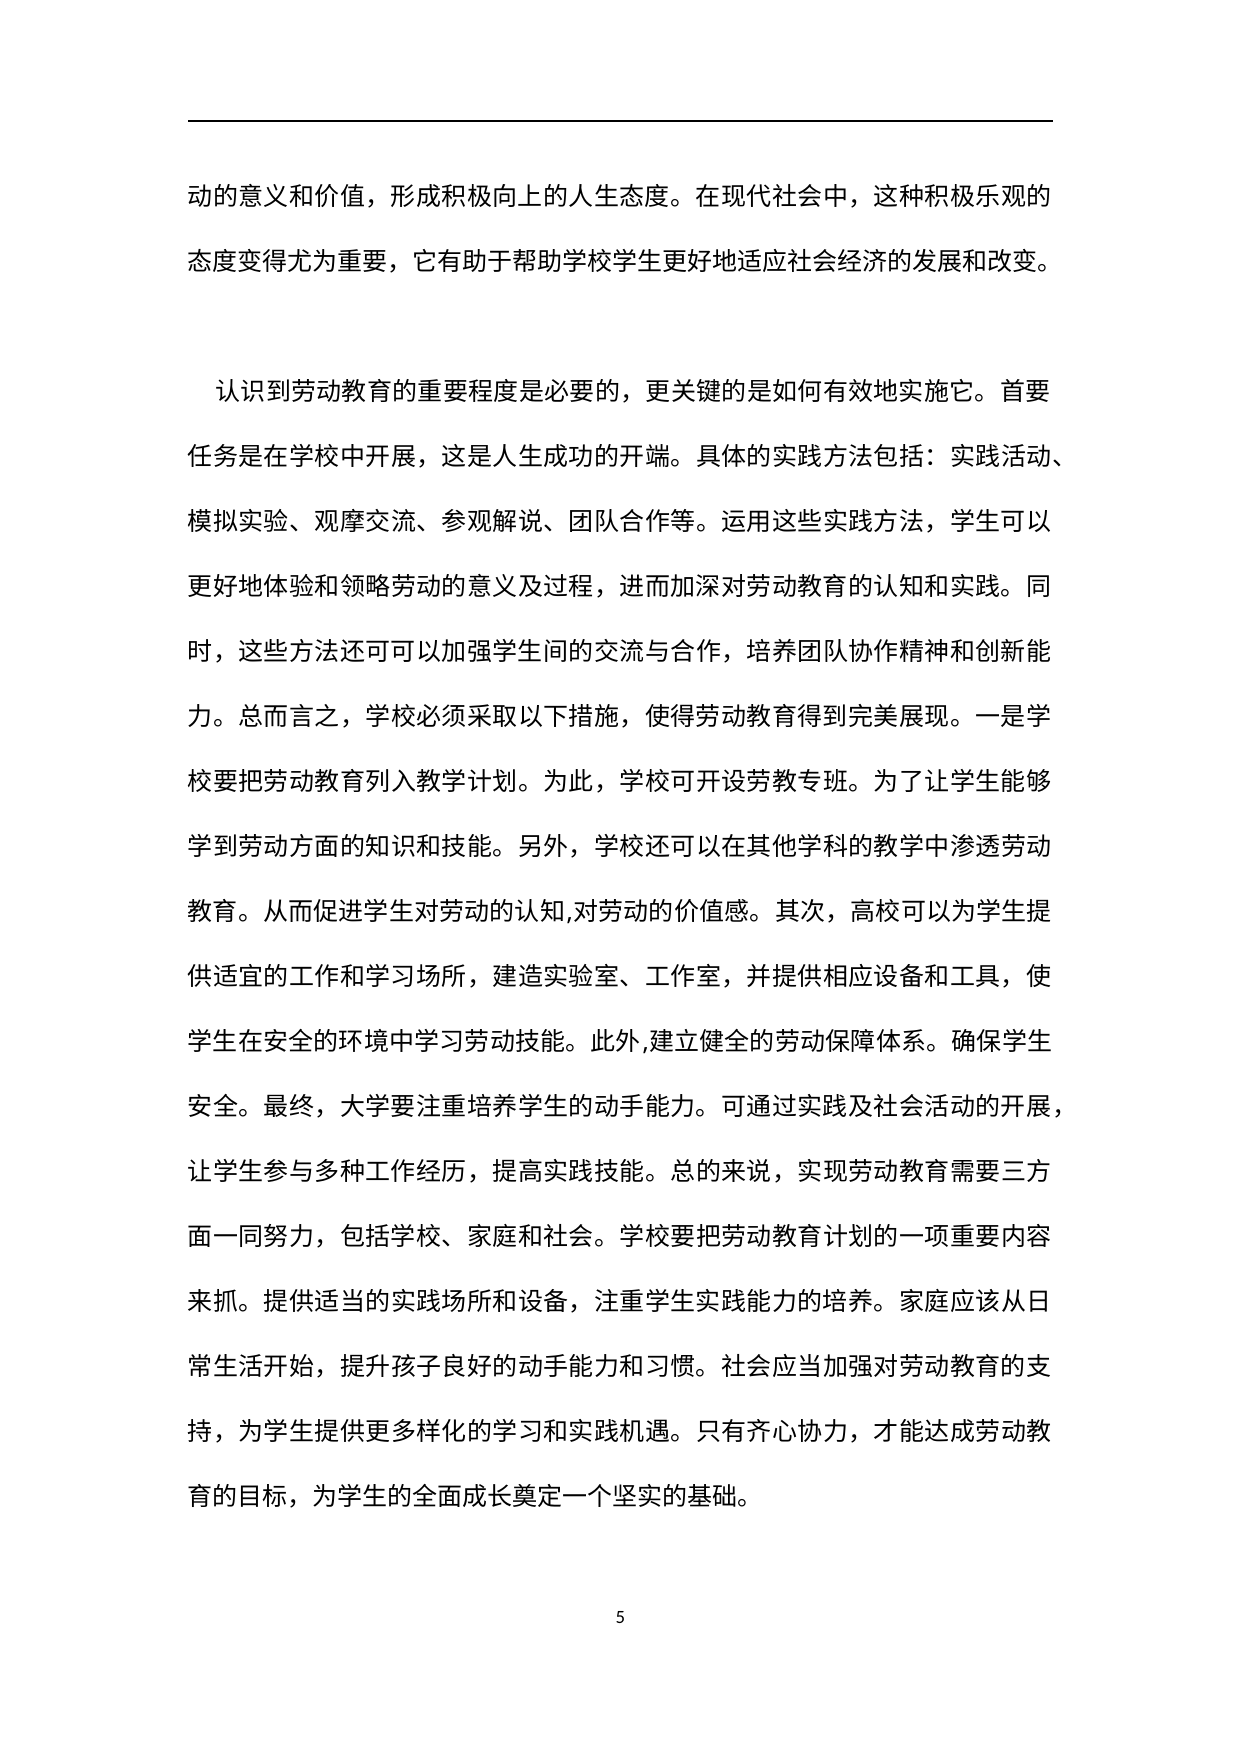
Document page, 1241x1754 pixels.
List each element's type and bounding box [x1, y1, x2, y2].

text [187, 162, 1053, 1527]
